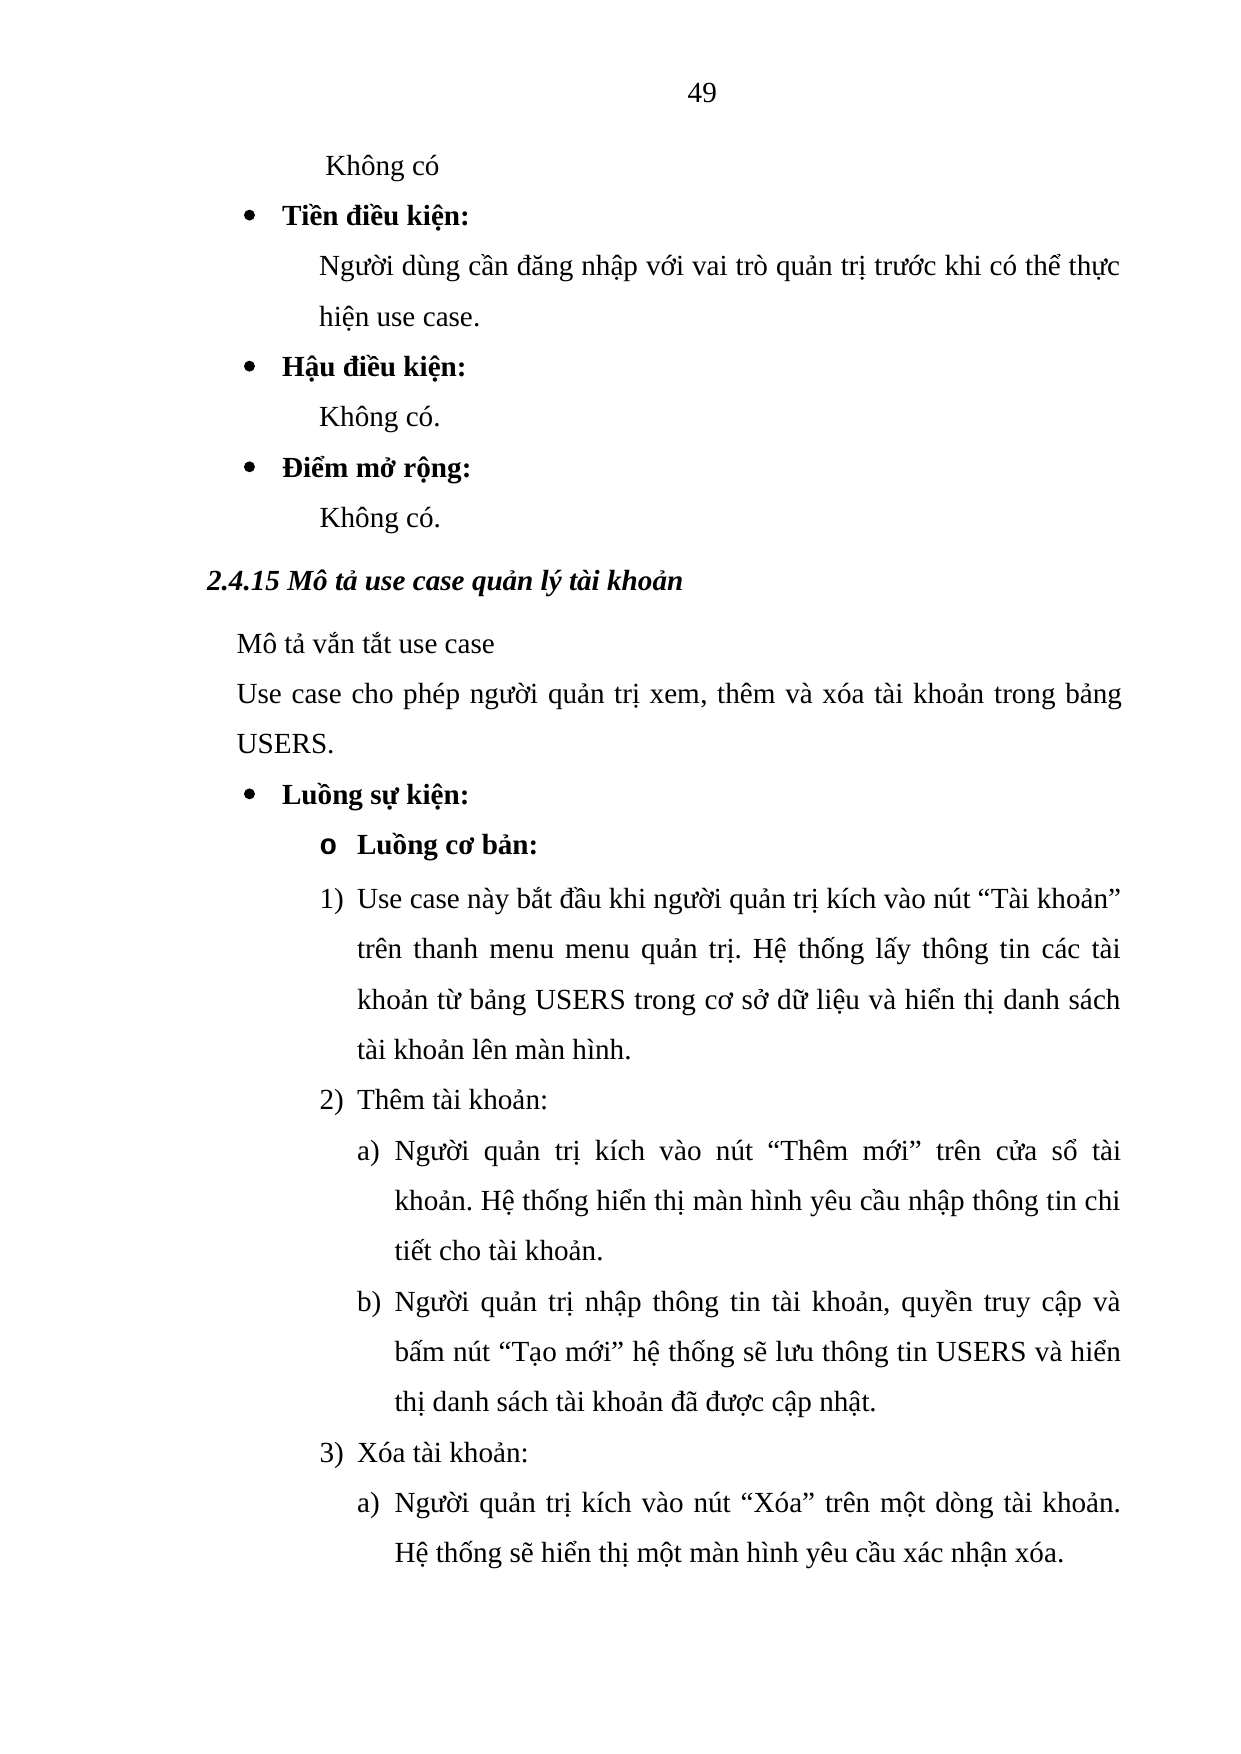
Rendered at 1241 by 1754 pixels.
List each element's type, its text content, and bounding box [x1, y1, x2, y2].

list Thêm tài khoản: [319, 1082, 1122, 1116]
list Luồng sự kiện: [244, 777, 1122, 810]
list Use case này bắt đầu khi người quản trị kích vào nút “Tài khoản” trên thanh menu menu quản trị. Hệ thống lấy thông tin các tài khoản từ bảng USERS trong cơ sở dữ liệu và hiển thị danh sách tài khoản lên màn hình. [319, 881, 1122, 1066]
list Xóa tài khoản: [319, 1435, 1122, 1468]
text Use case cho phép người quản trị xem, thêm và xóa tài khoản trong bảng USERS. [236, 676, 1122, 760]
list Người quản trị kích vào nút “Xóa” trên một dòng tài khoản. Hệ thống sẽ hiển thị một màn hình yêu cầu xác nhận xóa. [357, 1485, 1122, 1569]
text Mô tả vắn tắt use case [236, 626, 1122, 659]
list Điểm mở rộng: [244, 450, 1122, 483]
text Người dùng cần đăng nhập với vai trò quản trị trước khi có thể thực hiện use case. [319, 248, 1122, 332]
list Người quản trị nhập thông tin tài khoản, quyền truy cập và bấm nút “Tạo mới” hệ thống sẽ lưu thông tin USERS và hiển thị danh sách tài khoản đã được cập nhật. [357, 1284, 1122, 1418]
list Hậu điều kiện: [244, 349, 1122, 383]
list Tiền điều kiện: [244, 198, 1122, 232]
list Người quản trị kích vào nút “Thêm mới” trên cửa sổ tài khoản. Hệ thống hiển thị màn hình yêu cầu nhập thông tin chi tiết cho tài khoản. [357, 1133, 1122, 1267]
text Không có. [319, 500, 1122, 534]
subtitle Mô tả use case quản lý tài khoản [207, 563, 1122, 597]
text Không có [325, 148, 1122, 181]
list Luồng cơ bản: [319, 827, 1122, 863]
text Không có. [319, 399, 1122, 433]
